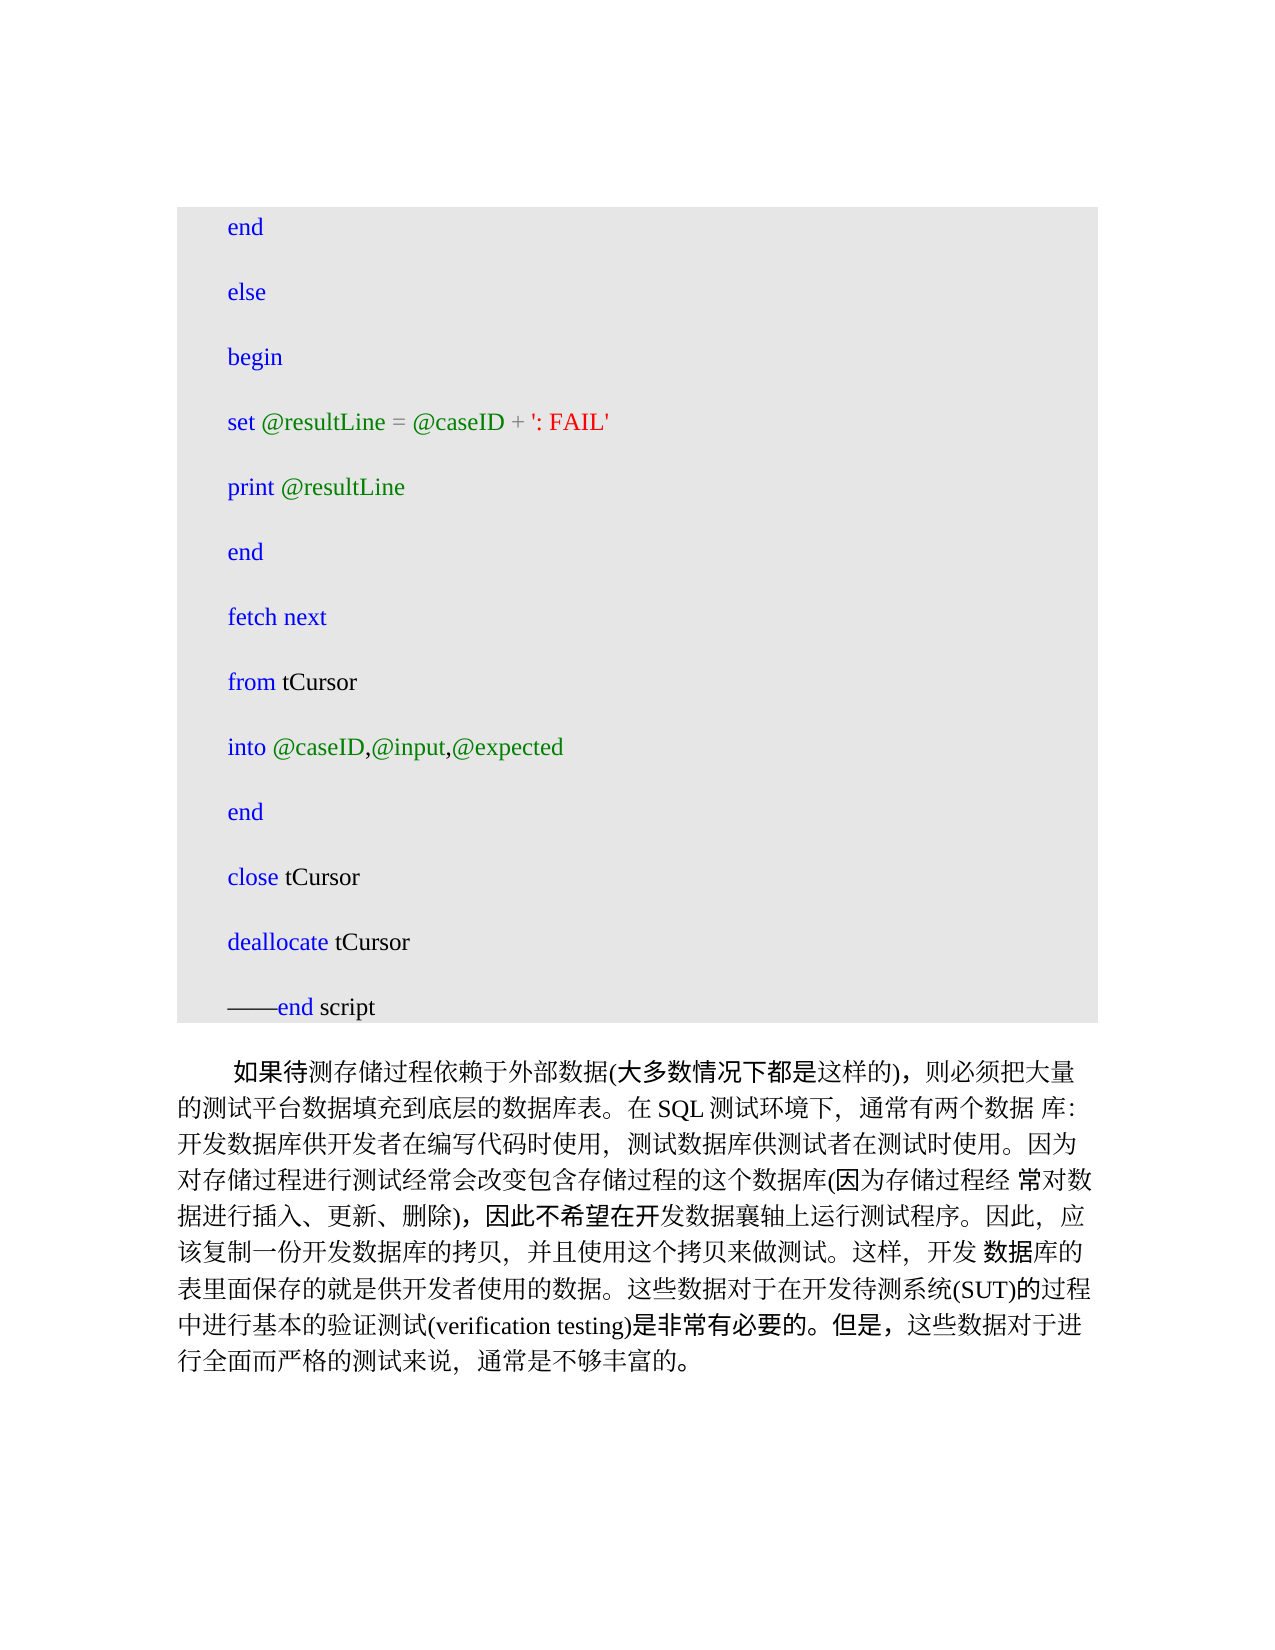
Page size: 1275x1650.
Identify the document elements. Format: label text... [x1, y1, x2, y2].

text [177, 207, 1098, 1023]
text 如果待测存储过程依赖于外部数据(大多数情况下都是这样的)，则必须把大量的测试平台数据填充到底层的数据库表。在SQL测试环境下，通常有两个数据 库：开发数据库供开发者在编写代码时使用，测试数据库供测试者在测试时使用。因为对存储过程进行测试经常会改变包含存储过程的这个数据库(因为存储过程经 常对数据进行插入、更新、删除)，因此不希望在开发数据襄轴上运行测试程序。因此，应该复制一份开发数据库的拷贝，并且使用这个拷贝来做测试。这样，开发 数据库的表里面保存的就是供开发者使用的数据。这些数据对于在开发待测系统(SUT)的过程中进行基本的验证测试(verification testing)是非常有必要的。但是，这些数据对于进行全面而严格的测试来说，通常是不够丰富的。 [177, 1052, 1098, 1378]
